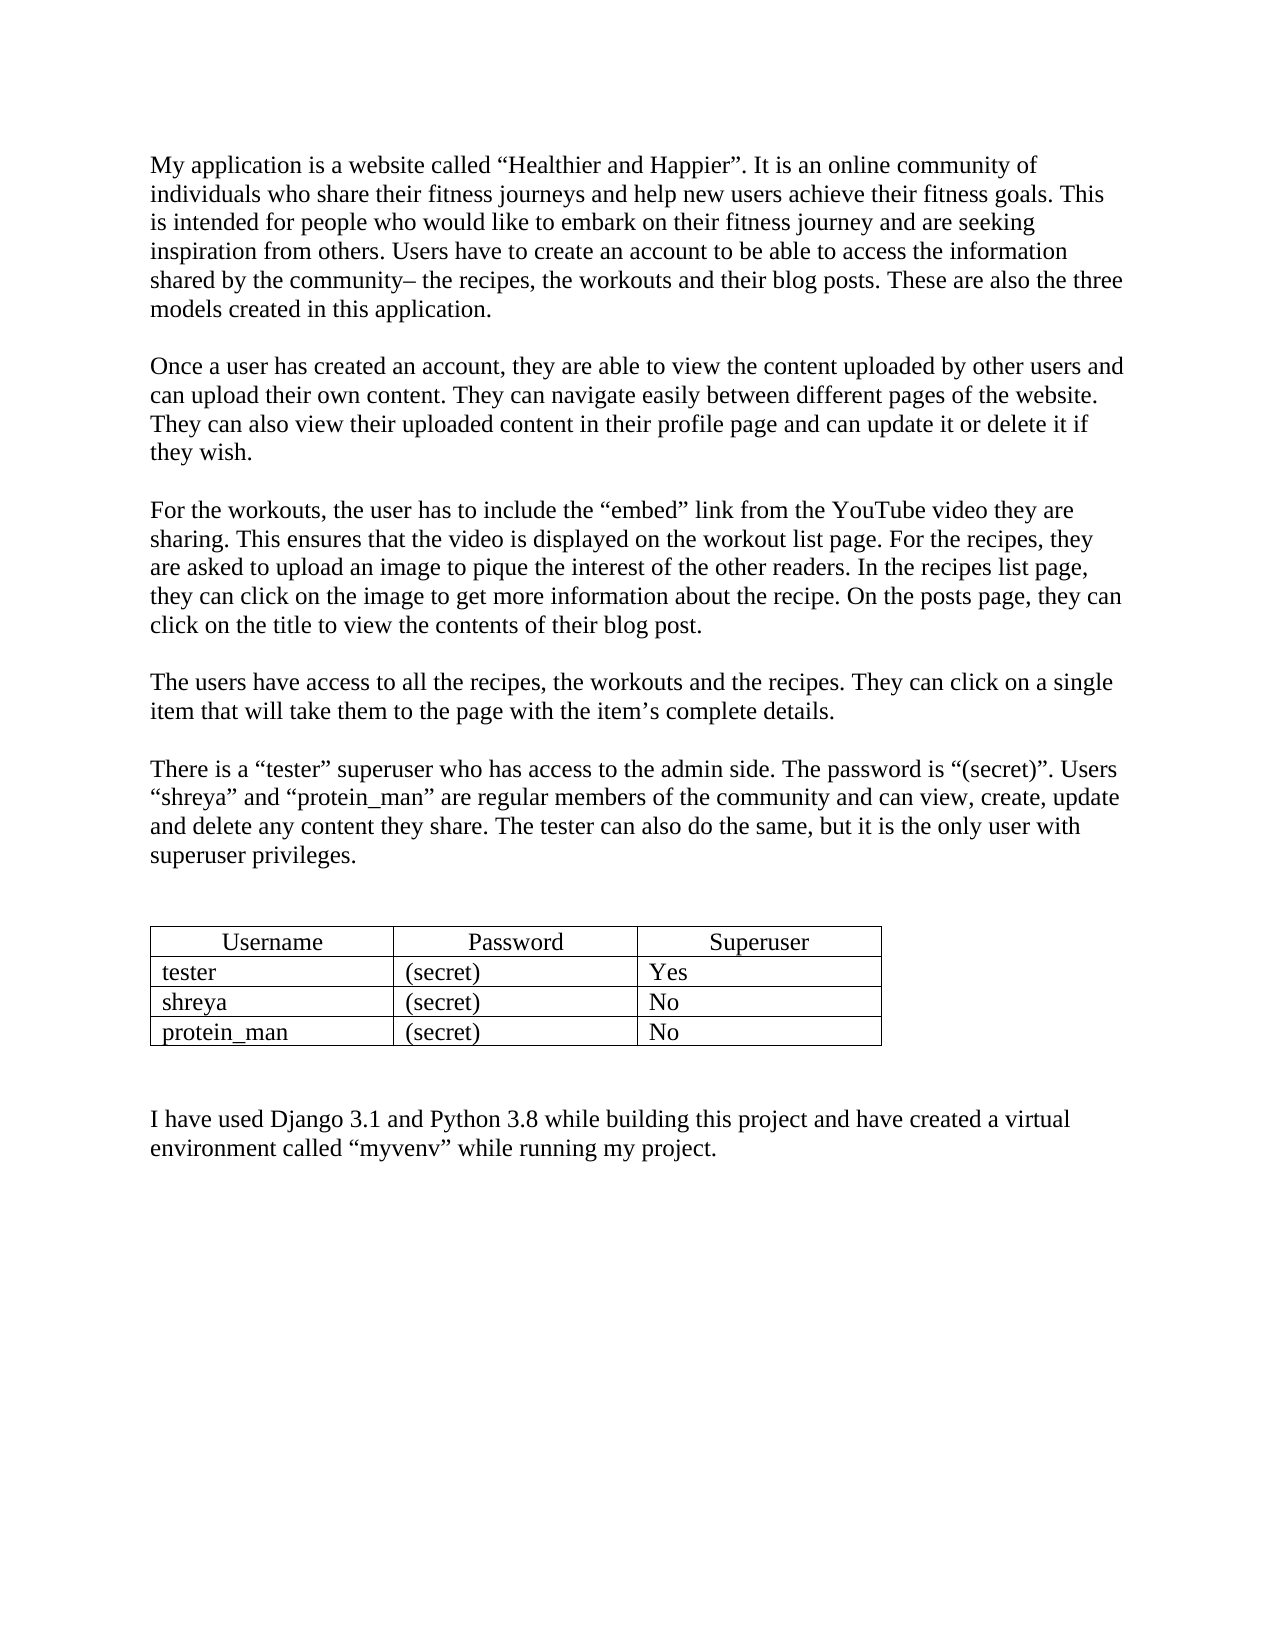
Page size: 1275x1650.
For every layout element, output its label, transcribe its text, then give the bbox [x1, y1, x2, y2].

text There is a “tester” superuser who has access to the admin side. The password is “(secret)”. Users “shreya” and “protein_man” are regular members of the community and can view, create, update and delete any content they share. The tester can also do the same, but it is the only user with superuser privileges. [150, 754, 1125, 869]
text For the workouts, the user has to include the “embed” link from the YouTube video they are sharing. This ensures that the video is displayed on the workout list page. For the recipes, they are asked to upload an image to pique the interest of the other readers. In the recipes list page, they can click on the image to get more information about the recipe. On the posts page, they can click on the title to view the contents of their blog post. [150, 495, 1125, 639]
table_header Superuser [638, 927, 881, 956]
table_cell Yes [638, 957, 881, 986]
table_cell (secret) [394, 1017, 637, 1045]
text My application is a website called “Healthier and Happier”. It is an online community of individuals who share their fitness journeys and help new users achieve their fitness goals. This is intended for people who would like to embark on their fitness journey and are seeking inspiration from others. Users have to create an account to be able to access the information shared by the community– the recipes, the workouts and their blog posts. These are also the three models created in this application. [150, 150, 1125, 322]
table_header Password [394, 927, 637, 956]
table_cell (secret) [394, 987, 637, 1016]
table_cell tester [151, 957, 393, 986]
table_cell No [638, 987, 881, 1016]
table_cell No [638, 1017, 881, 1045]
text The users have access to all the recipes, the workouts and the recipes. They can click on a single item that will take them to the page with the item’s complete details. [150, 667, 1125, 725]
text Once a user has created an account, they are able to view the content uploaded by other users and can upload their own content. They can navigate easily between different pages of the website. [150, 351, 1125, 409]
table_header Username [151, 927, 393, 956]
table_cell protein_man [151, 1017, 393, 1045]
text They can also view their uploaded content in their profile page and can update it or delete it if they wish. [150, 409, 1125, 466]
table_cell (secret) [394, 957, 637, 986]
text I have used Django 3.1 and Python 3.8 while building this project and have created a virtual environment called “myvenv” while running my project. [150, 1104, 1125, 1161]
table_cell shreya [151, 987, 393, 1016]
